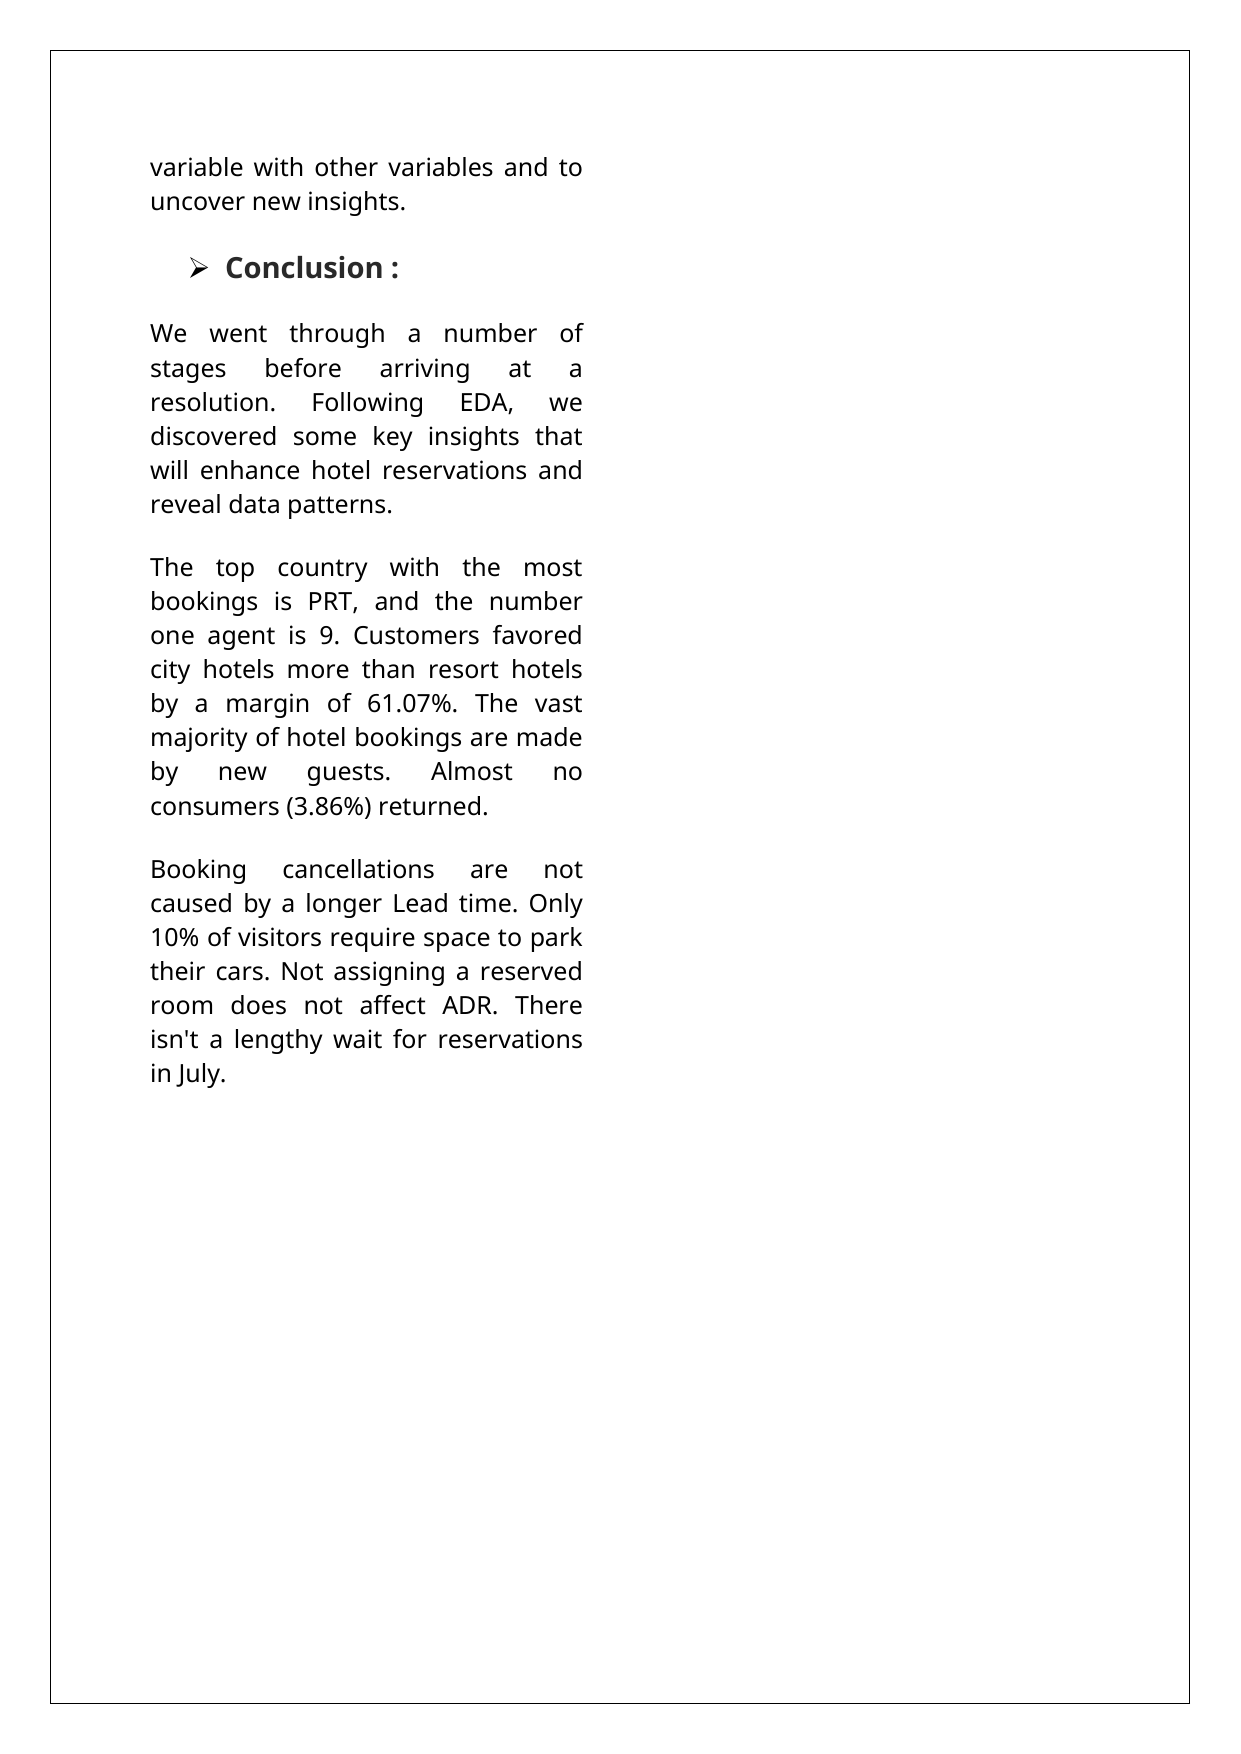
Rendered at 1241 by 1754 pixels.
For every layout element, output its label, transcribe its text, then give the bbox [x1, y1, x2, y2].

list Conclusion : [399, 315, 583, 355]
text Booking cancellations are not caused by a longer Lead time. Only 10% of visitors require space to park their cars. Not assigning a reserved room does not affect ADR. There isn't a lengthy wait for reservations in July. [150, 919, 583, 1158]
text The top country with the most bookings is PRT, and the number one agent is 9. Customers favored city hotels more than resort hotels by a margin of 61.07%. The vast majority of hotel bookings are made by new guests. Almost no consumers (3.86%) returned. [150, 618, 583, 890]
text We went through a number of stages before arriving at a resolution. Following EDA, we discovered some key insights that will enhance hotel reservations and reveal data patterns. [150, 384, 583, 589]
list Conclusion : [187, 315, 225, 355]
